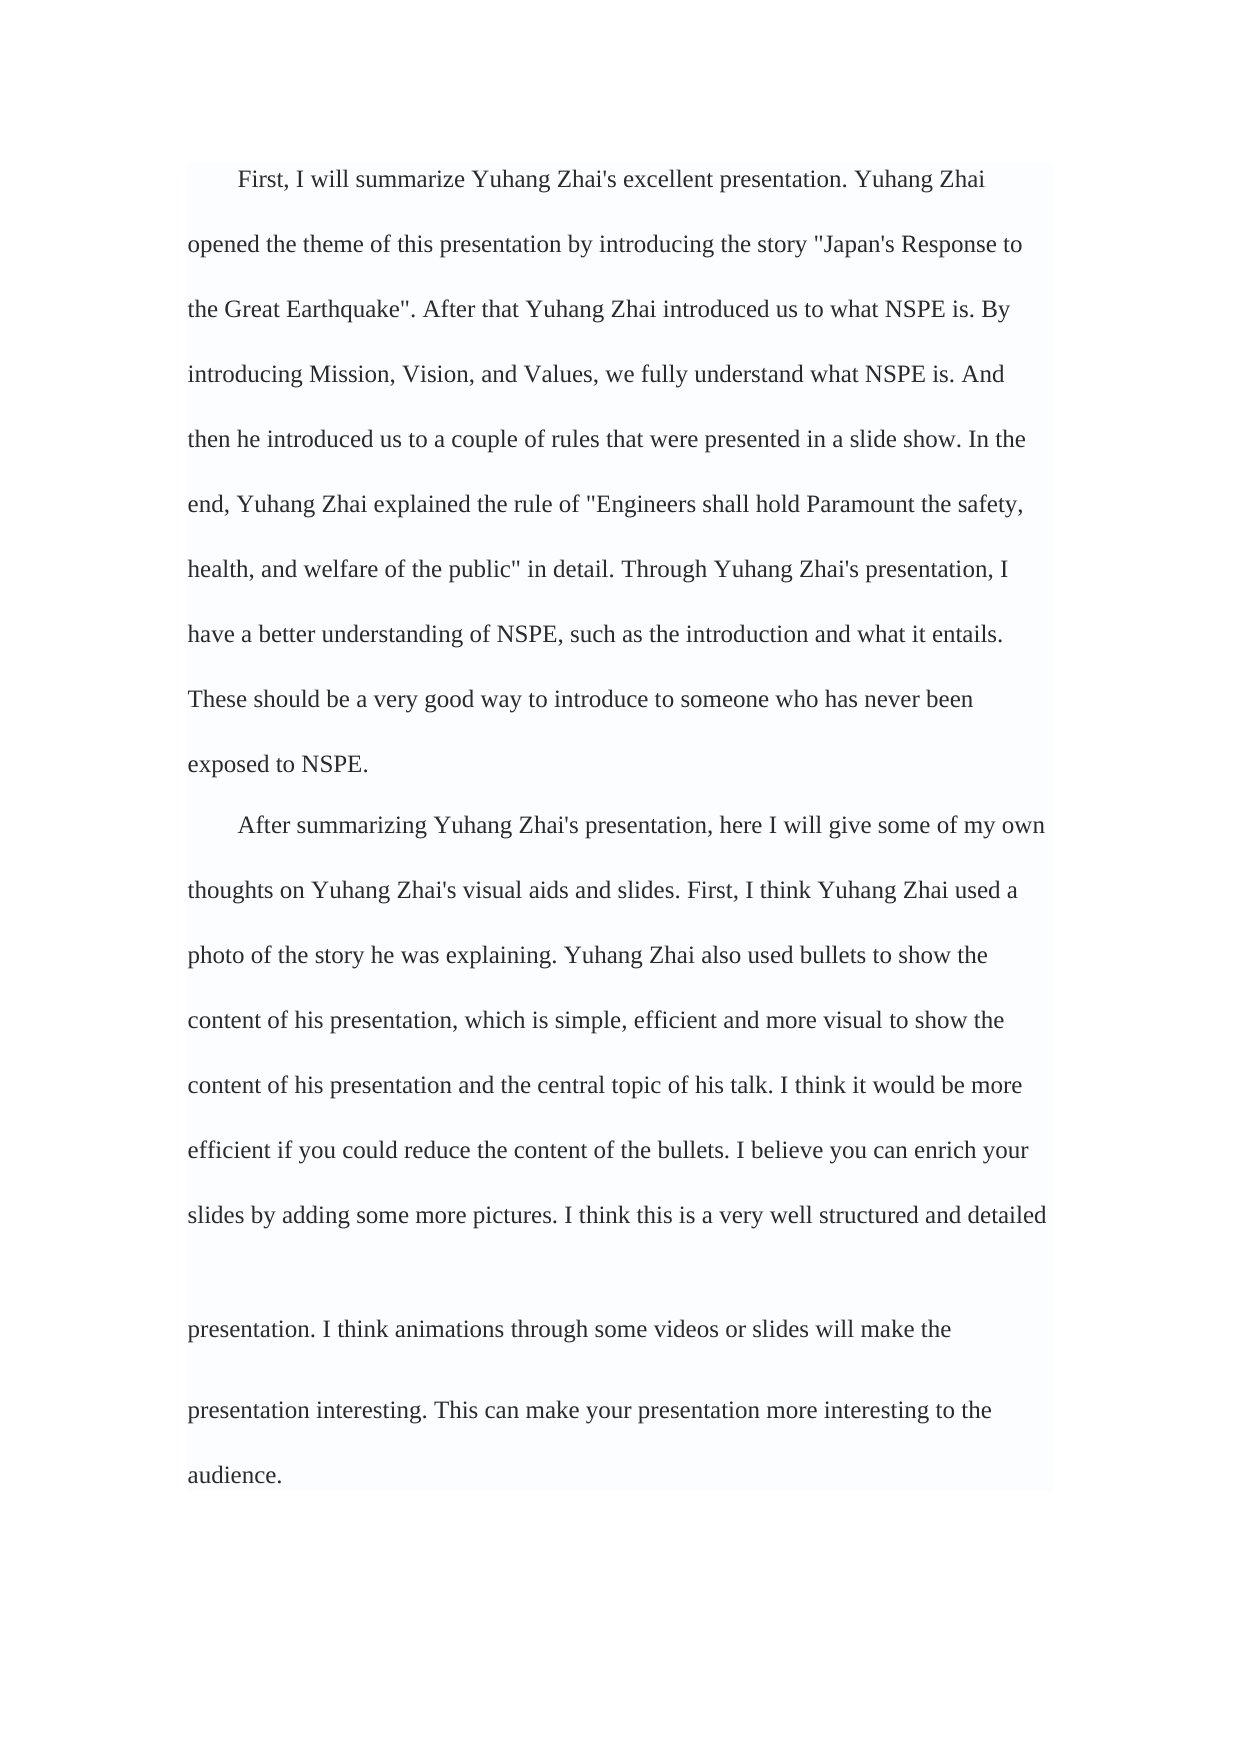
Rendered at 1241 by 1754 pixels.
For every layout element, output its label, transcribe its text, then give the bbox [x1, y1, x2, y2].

text After summarizing Yuhang Zhai's presentation, here I will give some of my own thoughts on Yuhang Zhai's visual aids and slides. First, I think Yuhang Zhai used a photo of the story he was explaining. Yuhang Zhai also used bullets to show the content of his presentation, which is simple, efficient and more visual to show the content of his presentation and the central topic of his talk. I think it would be more efficient if you could reduce the content of the bullets. I believe you can enrich your slides by adding some more pictures. I think this is a very well structured and detailed presentation. I think animations through some videos or slides will make the presentation interesting. This can make your presentation more interesting to the audience. [187, 808, 1053, 1491]
text First, I will summarize Yuhang Zhai's excellent presentation. Yuhang Zhai opened the theme of this presentation by introducing the story "Japan's Response to the Great Earthquake". After that Yuhang Zhai introduced us to what NSPE is. By introducing Mission, Vision, and Values, we fully understand what NSPE is. And then he introduced us to a couple of rules that were presented in a slide show. In the end, Yuhang Zhai explained the rule of "Engineers shall hold Paramount the safety, health, and welfare of the public" in detail. Through Yuhang Zhai's presentation, I have a better understanding of NSPE, such as the introduction and what it entails. These should be a very good way to introduce to someone who has never been exposed to NSPE. [187, 162, 1053, 779]
